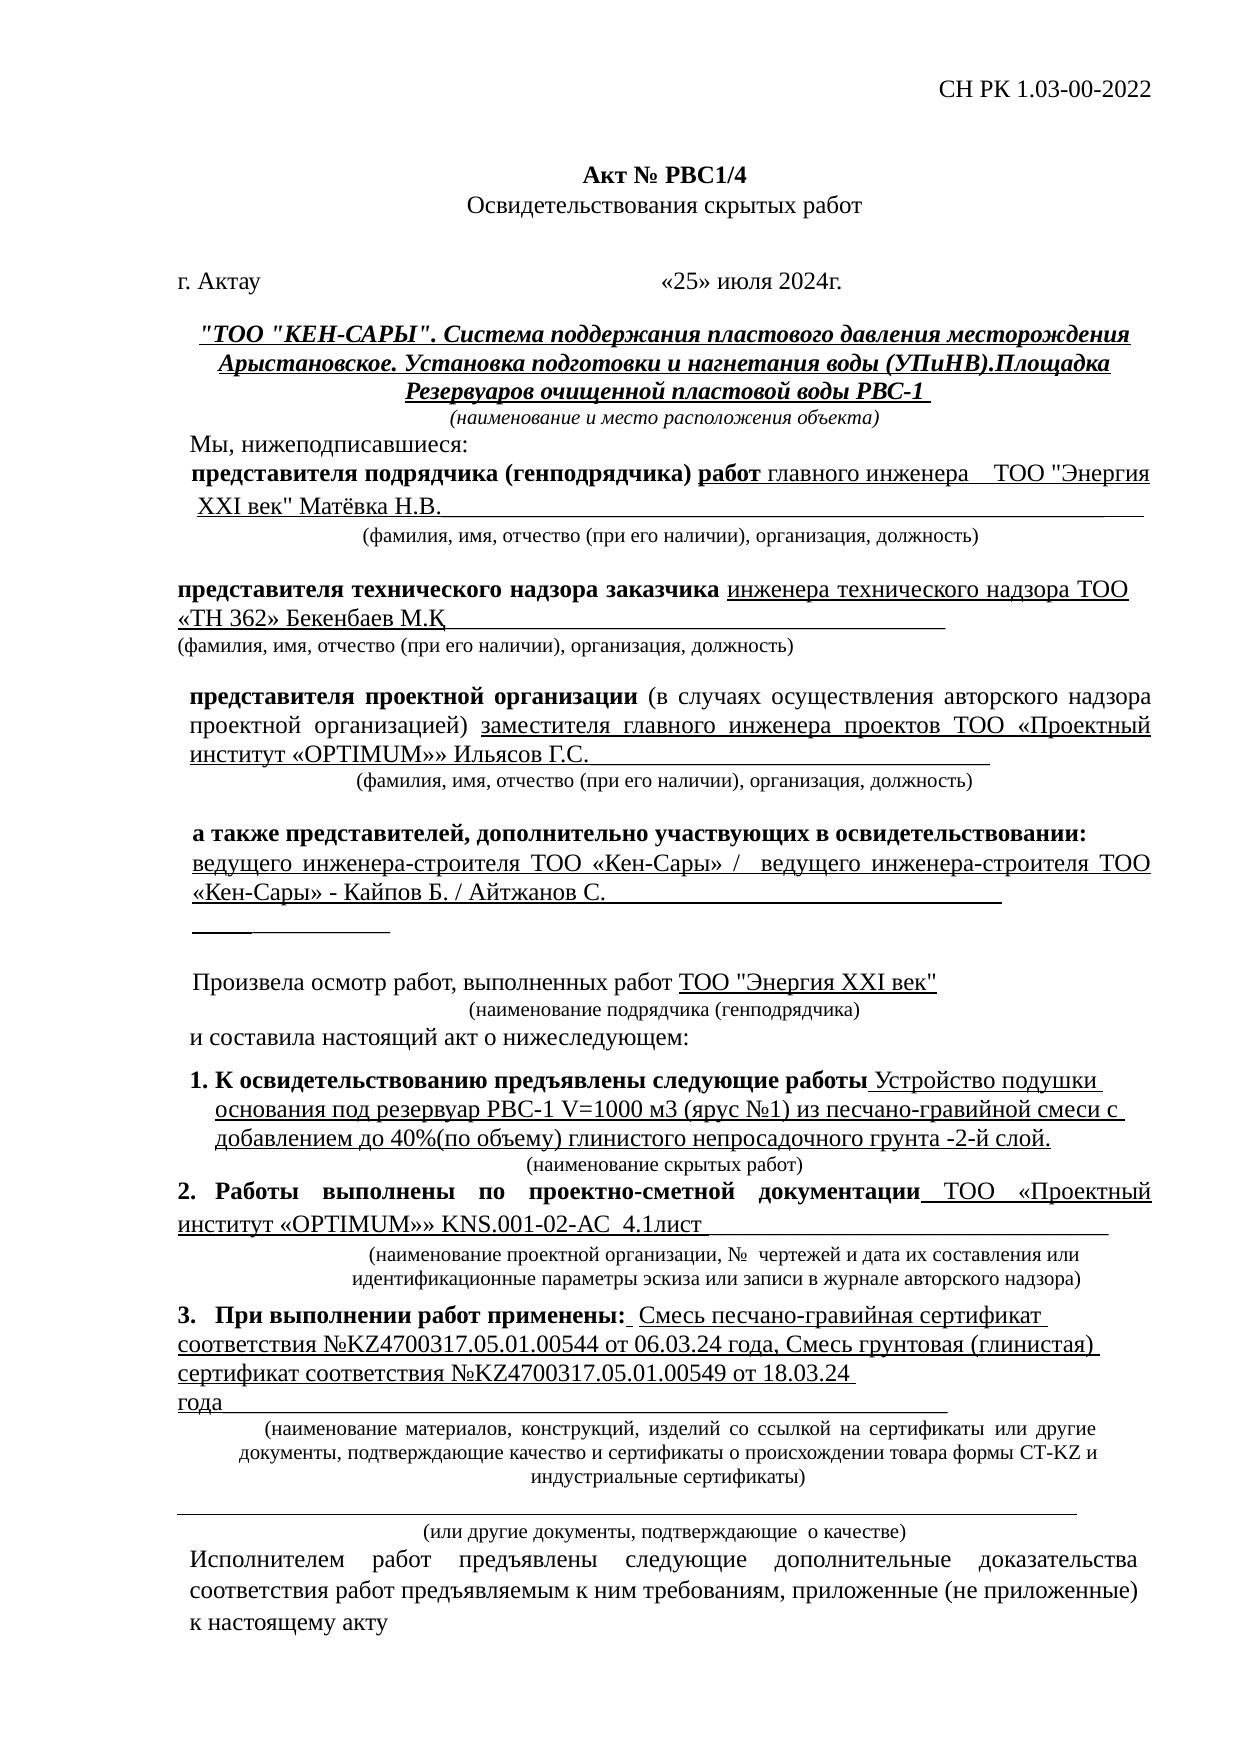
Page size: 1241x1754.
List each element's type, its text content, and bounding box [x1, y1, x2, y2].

text (или другие документы, подтверждающие о качестве) [177, 1519, 1152, 1543]
text идентификационные параметры эскиза или записи в журнале авторского надзора) [281, 1266, 1152, 1290]
text (фамилия, имя, отчество (при его наличии), организация, должность) [177, 768, 1152, 792]
text (наименование и место расположения объекта) [177, 405, 1152, 429]
text г. Актау «25» июля 2024г. [177, 266, 1152, 295]
list К освидетельствованию предъявлены следующие работы Устройство подушки основания под резервуар РВС-1 V=1000 м3 (ярус №1) из песчано-гравийной смеси с добавлением до 40%(по объему) глинистого непросадочного грунта -2-й слой. [189, 1066, 1152, 1152]
text и составила настоящий акт о нижеследующем: [189, 1022, 1152, 1051]
text (наименование скрытых работ) [177, 1152, 1152, 1176]
text Акт № РВС1/4 [177, 161, 1152, 189]
text Произвела осмотр работ, выполненных работ ТОО "Энергия XXI век" [192, 967, 1152, 996]
text "ТОО "КЕН-САРЫ". Система поддержания пластового давления месторождения Арыстановское. Установка подготовки и нагнетания воды (УПиНВ).Площадка Резервуаров очищенной пластовой воды РВС-1 [177, 319, 1152, 405]
text Освидетельствования скрытых работ [177, 190, 1152, 218]
text Исполнителем работ предъявлены следующие дополнительные доказательства соответствия работ предъявляемым к ним требованиям, приложенные (не приложенные) к настоящему акту [189, 1544, 1139, 1636]
text (наименование подрядчика (генподрядчика) [177, 997, 1152, 1021]
list Работы выполнены по проектно-сметной документации ТОО «Проектный институт «OPTIMUM»» KNS.001-02-АС 4.1лист ________________________________ [177, 1176, 1152, 1238]
text документы, подтверждающие качество и сертификаты о происхождении товара формы СТ-KZ и индустриальные сертификаты) [189, 1440, 1147, 1488]
text а также представителей, дополнительно участвующих в освидетельствовании: [192, 818, 1152, 846]
text представителя технического надзора заказчика инженера технического надзора ТОО «ТН 362» Бекенбаев М.Қ________________________________________ (фамилия, имя, отчество (при его наличии), организация, должность) [177, 574, 1129, 657]
text (наименование материалов, конструкций, изделий со ссылкой на сертификаты или другие [208, 1416, 1152, 1439]
text представителя подрядчика (генподрядчика) работ главного инженера ТОО "Энергия XXI век" Матёвка Н.В._____________________________________________________ (фамилия, имя, отчество (при его наличии), организация, должность) [189, 458, 1152, 547]
list При выполнении работ применены: Смесь песчано-гравийная сертификат соответствия №KZ4700317.05.01.00544 от 06.03.24 года, Смесь грунтовая (глинистая) сертификат соответствия №KZ4700317.05.01.00549 от 18.03.24 года__________________________________________________________ [177, 1301, 1152, 1416]
text ведущего инженера-строителя ТОО «Кен-Сары» / ведущего инженера-строителя ТОО «Кен-Сары» - Кайпов Б. / Айтжанов С. ___________ [192, 848, 1152, 936]
text представителя проектной организации (в случаях осуществления авторского надзора проектной организацией) заместителя главного инженера проектов ТОО «Проектный институт «OPTIMUM»» Ильясов Г.С.________________________________ [189, 681, 1152, 768]
text Мы, нижеподписавшиеся: [189, 429, 1152, 458]
text (наименование проектной организации, № чертежей и дата их составления или [296, 1242, 1152, 1266]
